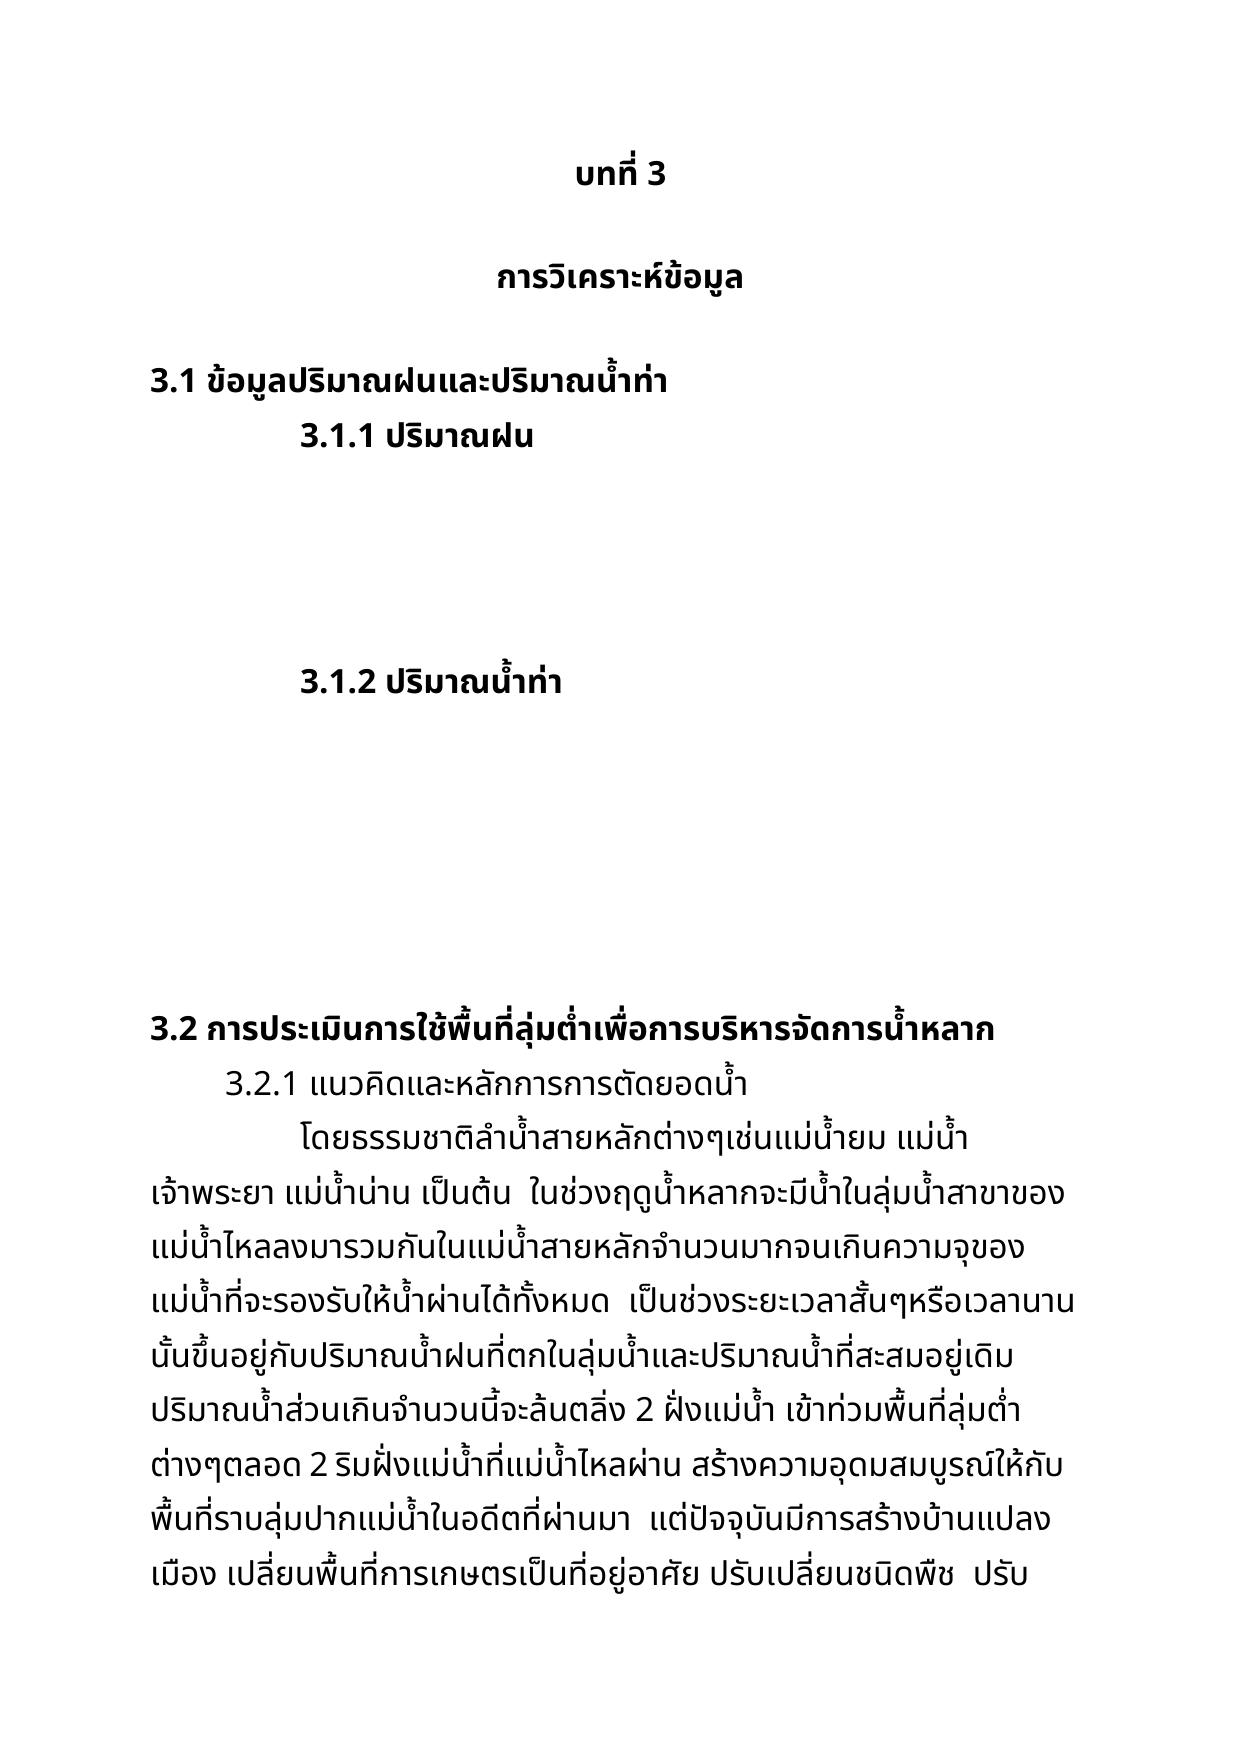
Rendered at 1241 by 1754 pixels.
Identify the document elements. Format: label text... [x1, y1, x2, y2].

text 3.1.2 ปริมาณน้ำท่า [225, 658, 1090, 708]
text 3.1.1 ปริมาณฝน [225, 411, 1090, 462]
text การวิเคราะห์ข้อมูล [150, 253, 1090, 304]
text 3.2.1 แนวคิดและหลักการการตัดยอดน้ำ [150, 1060, 1090, 1110]
text 3.2 การประเมินการใช้พื้นที่ลุ่มต่ำเพื่อการบริหารจัดการน้ำหลาก [150, 1005, 1090, 1056]
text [150, 1114, 1090, 1600]
text 3.1 ข้อมูลปริมาณฝนและปริมาณน้ำท่า [150, 357, 1090, 407]
text บทที่ 3 [150, 150, 1090, 201]
